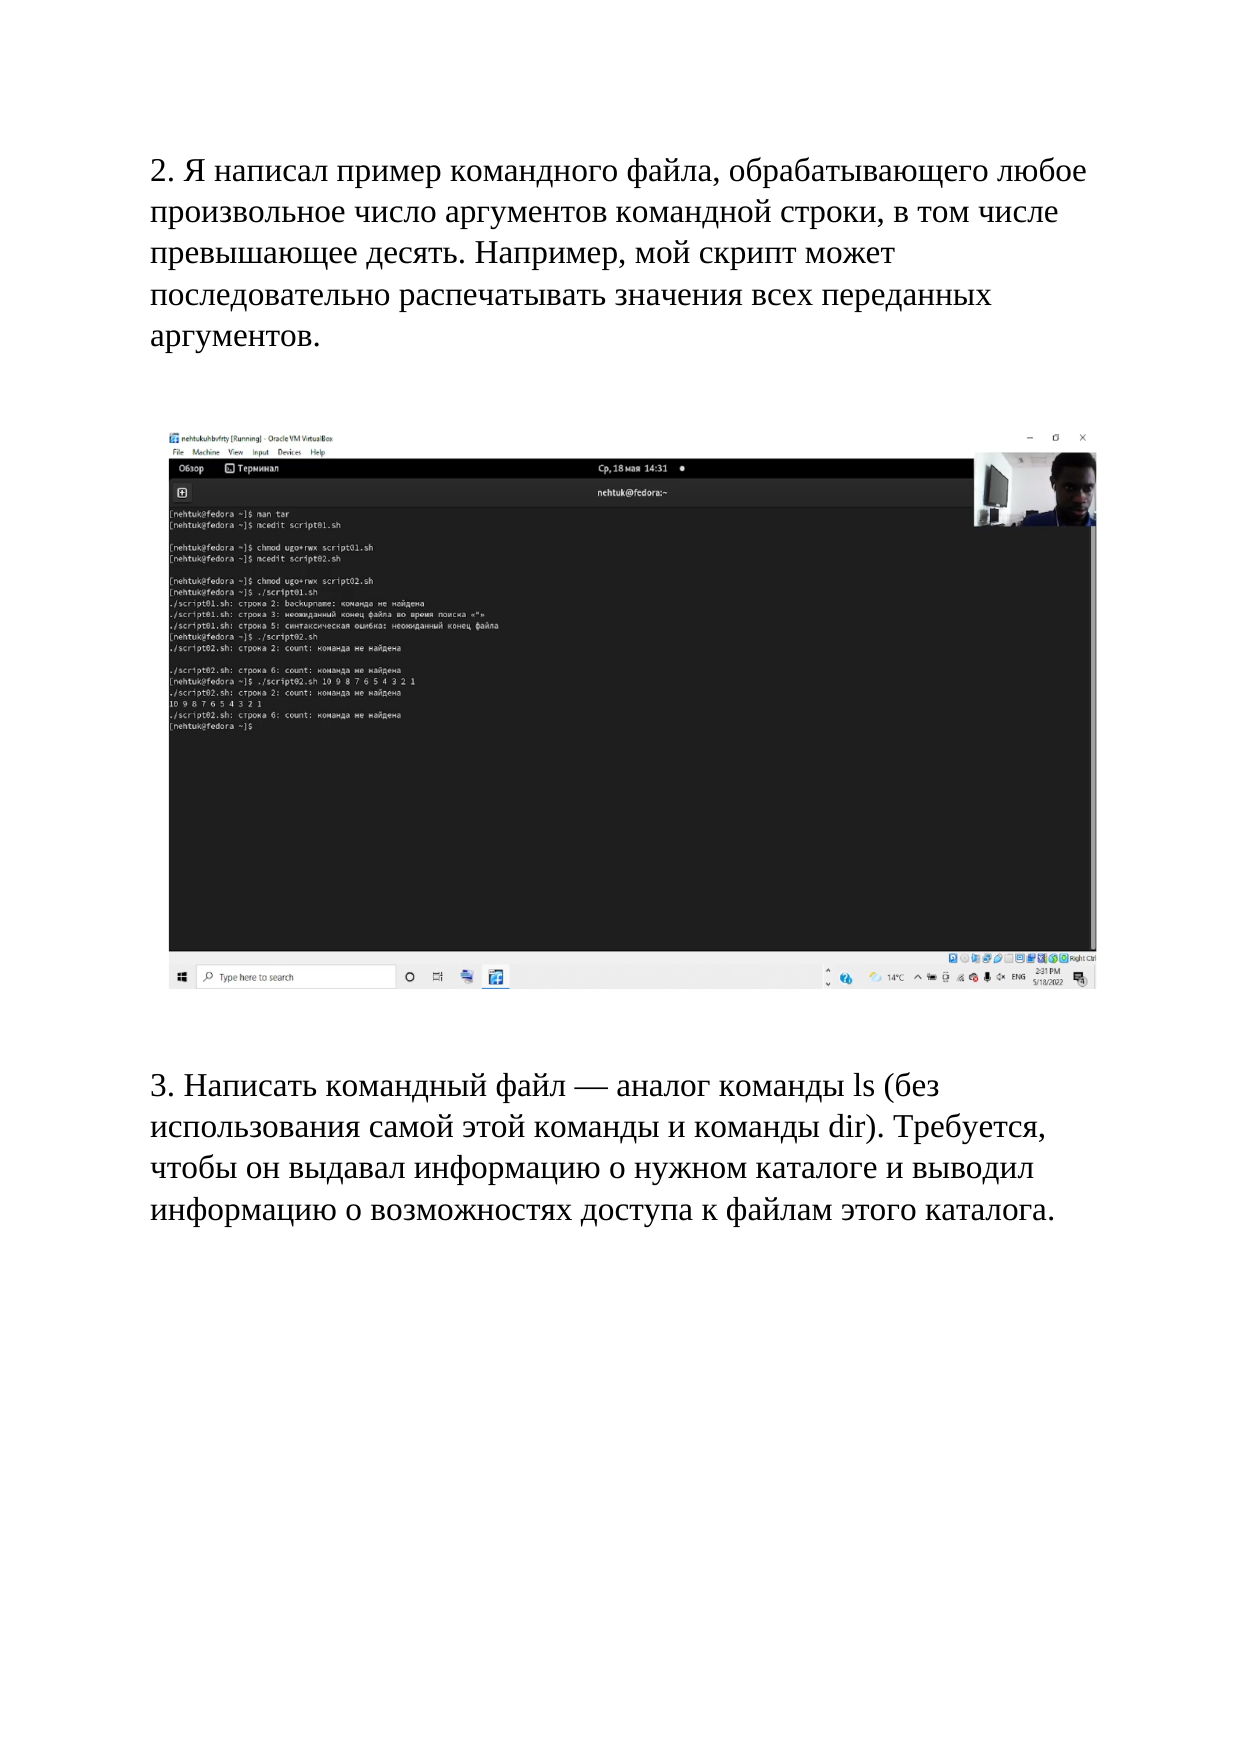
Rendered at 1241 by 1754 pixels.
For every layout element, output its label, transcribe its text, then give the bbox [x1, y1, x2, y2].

text 2. Я написал пример командного файла, обрабатывающего любое произвольное число аргументов командной строки, в том числе превышающее десять. Например, мой скрипт может последовательно распечатывать значения всех переданных аргументов. [150, 150, 1090, 354]
text 3. Написать командный файл — аналог команды ls (без использования самой этой команды и команды dir). Требуется, чтобы он выдавал информацию о нужном каталоге и выводил информацию о возможностях доступа к файлам этого каталога. [150, 1065, 1090, 1227]
